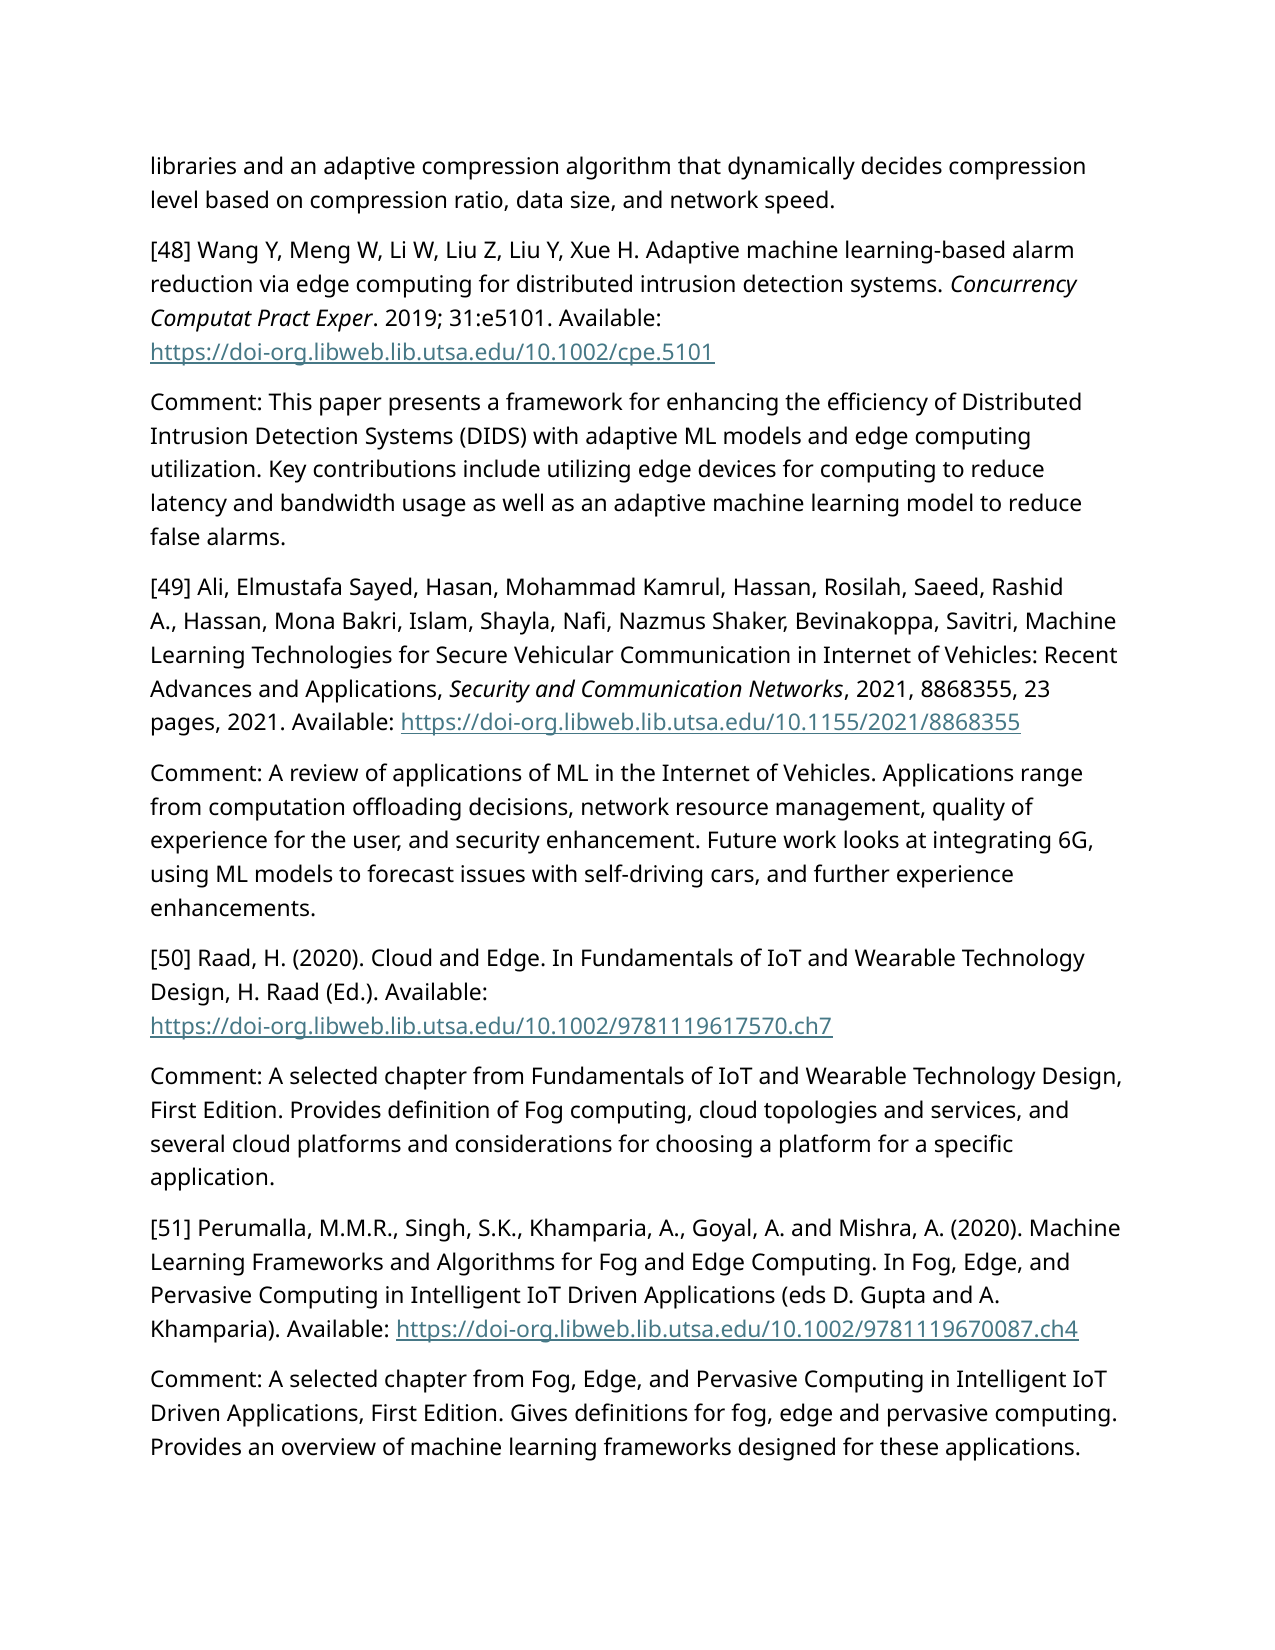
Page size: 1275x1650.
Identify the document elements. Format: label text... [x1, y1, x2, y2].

text [48] Wang Y, Meng W, Li W, Liu Z, Liu Y, Xue H. Adaptive machine learning-based alarm reduction via edge computing for distributed intrusion detection systems. Concurrency Computat Pract Exper. 2019; 31:e5101. Available: https://doi-org.libweb.lib.utsa.edu/10.1002/cpe.5101 [150, 234, 1125, 367]
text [150, 1363, 1125, 1462]
text [51] Perumalla, M.M.R., Singh, S.K., Khamparia, A., Goyal, A. and Mishra, A. (2020). Machine Learning Frameworks and Algorithms for Fog and Edge Computing. In Fog, Edge, and Pervasive Computing in Intelligent IoT Driven Applications (eds D. Gupta and A. Khamparia). Available: https://doi-org.libweb.lib.utsa.edu/10.1002/9781119670087.ch4 [150, 1212, 1125, 1344]
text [150, 150, 1125, 215]
text Comment: This paper presents a framework for enhancing the efficiency of Distributed Intrusion Detection Systems (DIDS) with adaptive ML models and edge computing utilization. Key contributions include utilizing edge devices for computing to reduce latency and bandwidth usage as well as an adaptive machine learning model to reduce false alarms. [150, 386, 1125, 552]
text Comment: A selected chapter from Fundamentals of IoT and Wearable Technology Design, First Edition. Provides definition of Fog computing, cloud topologies and services, and several cloud platforms and considerations for choosing a platform for a specific application. [150, 1060, 1125, 1192]
text [49] Ali, Elmustafa Sayed, Hasan, Mohammad Kamrul, Hassan, Rosilah, Saeed, Rashid A., Hassan, Mona Bakri, Islam, Shayla, Nafi, Nazmus Shaker, Bevinakoppa, Savitri, Machine Learning Technologies for Secure Vehicular Communication in Internet of Vehicles: Recent Advances and Applications, Security and Communication Networks, 2021, 8868355, 23 pages, 2021. Available: https://doi-org.libweb.lib.utsa.edu/10.1155/2021/8868355 [150, 571, 1125, 737]
text [50] Raad, H. (2020). Cloud and Edge. In Fundamentals of IoT and Wearable Technology Design, H. Raad (Ed.). Available: https://doi-org.libweb.lib.utsa.edu/10.1002/9781119617570.ch7 [150, 942, 1125, 1041]
text Comment: A review of applications of ML in the Internet of Vehicles. Applications range from computation offloading decisions, network resource management, quality of experience for the user, and security enhancement. Future work looks at integrating 6G, using ML models to forecast issues with self-driving cars, and further experience enhancements. [150, 757, 1125, 923]
